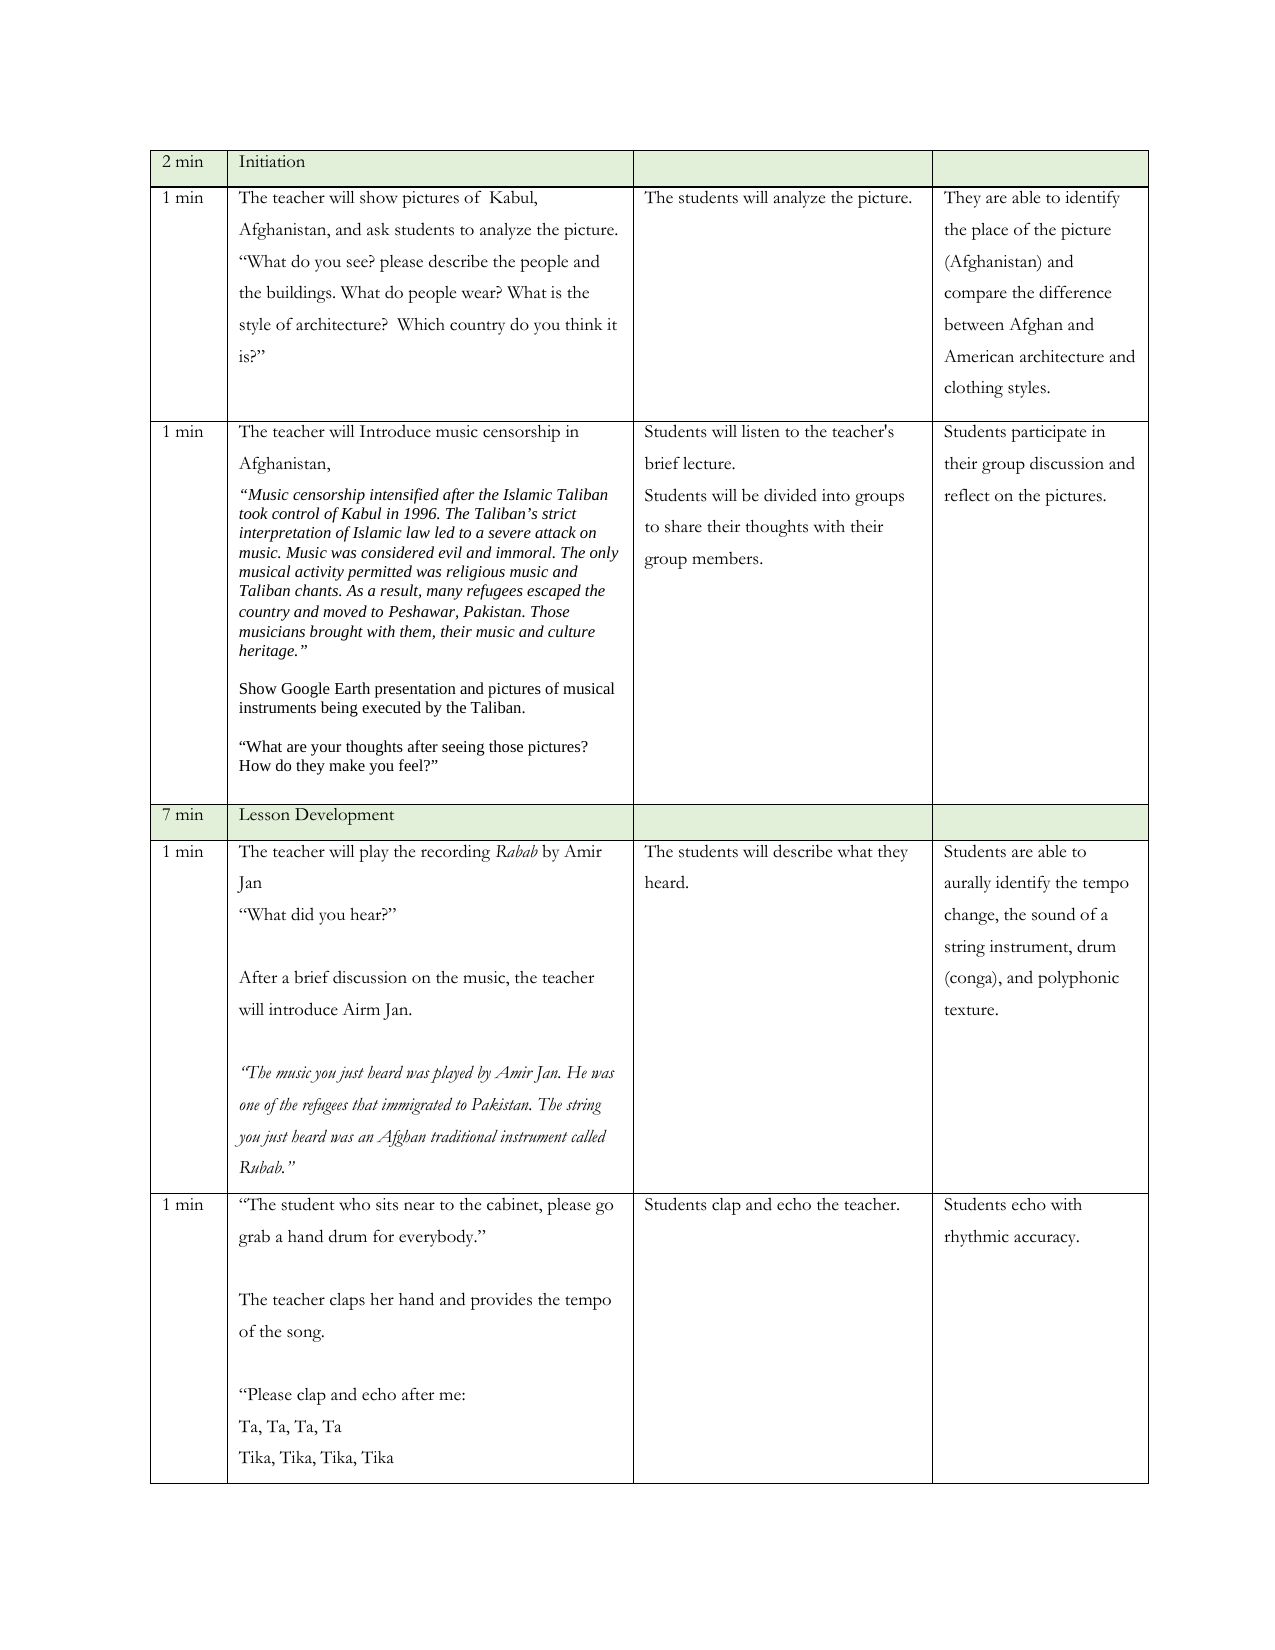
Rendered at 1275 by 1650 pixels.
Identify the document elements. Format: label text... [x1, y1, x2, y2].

table_cell 1 min [151, 188, 227, 421]
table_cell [228, 1194, 633, 1483]
table_cell Students are able to aurally identify the tempo change, the sound of a string instrument, drum (conga), and polyphonic texture. [933, 841, 1148, 1193]
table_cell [634, 1194, 932, 1483]
table_cell [634, 151, 932, 186]
table_cell The students will describe what they heard. [634, 841, 932, 1193]
table_cell 7 min [151, 805, 227, 840]
table_cell Lesson Development [228, 805, 633, 840]
table_cell The teacher will play the recording Rabab by Amir Jan “What did you hear?” After a brief discussion on the music, the teacher will introduce Airm Jan. “The music you just heard was played by Amir Jan. He was one of the refugees that immigrated to Pakistan. The string you just heard was an Afghan traditional instrument called Rubab.” [228, 841, 633, 1193]
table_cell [933, 1194, 1148, 1483]
table_cell The teacher will show pictures of Kabul, Afghanistan, and ask students to analyze the picture. “What do you see? please describe the people and the buildings. What do people wear? What is the style of architecture? Which country do you think it is?” [228, 188, 633, 421]
table_cell 1 min [151, 1194, 227, 1483]
table_cell The teacher will Introduce music censorship in Afghanistan, “Music censorship intensified after the Islamic Taliban took control of Kabul in 1996. The Taliban’s strict interpretation of Islamic law led to a severe attack on music. Music was considered evil and immoral. The only musical activity permitted was religious music and Taliban chants. As a result, many refugees escaped the country and moved to Peshawar, Pakistan. Those musicians brought with them, their music and culture heritage.” Show Google Earth presentation and pictures of musical instruments being executed by the Taliban. “What are your thoughts after seeing those pictures? How do they make you feel?” [228, 422, 633, 803]
table_cell 2 min [151, 151, 227, 186]
table_cell Students participate in their group discussion and reflect on the pictures. [933, 422, 1148, 803]
table_cell 1 min [151, 422, 227, 803]
table_cell [634, 805, 932, 840]
table_cell [933, 151, 1148, 186]
table_cell 1 min [151, 841, 227, 1193]
table_cell The students will analyze the picture. [634, 188, 932, 421]
table_cell Initiation [228, 151, 633, 186]
table_cell Students will listen to the teacher's brief lecture. Students will be divided into groups to share their thoughts with their group members. [634, 422, 932, 803]
table_cell They are able to identify the place of the picture (Afghanistan) and compare the difference between Afghan and American architecture and clothing styles. [933, 188, 1148, 421]
table_cell [933, 805, 1148, 840]
